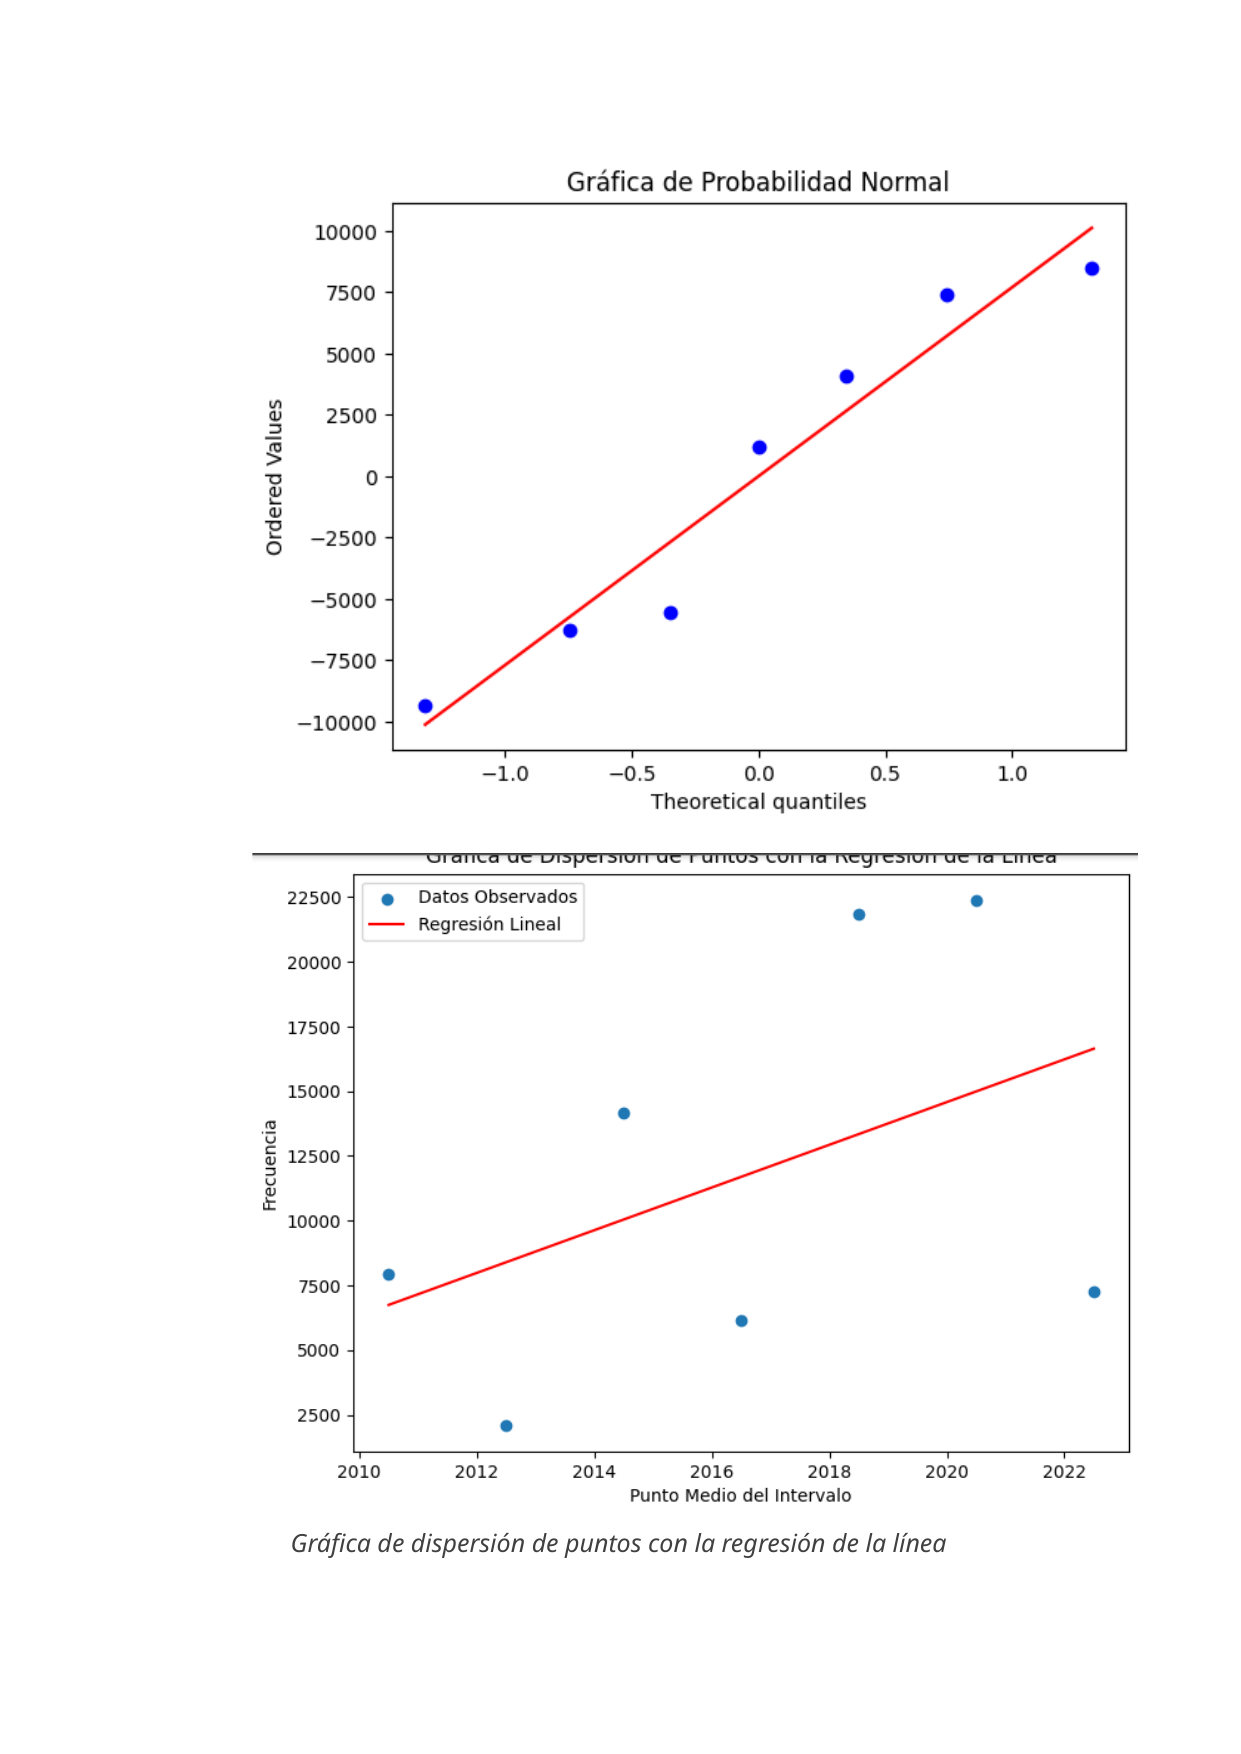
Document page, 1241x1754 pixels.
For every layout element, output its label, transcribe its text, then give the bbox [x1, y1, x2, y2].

picture [252, 147, 1138, 821]
text Gráfica de dispersión de puntos con la regresión de la línea [267, 1526, 973, 1560]
picture [252, 853, 1138, 1503]
